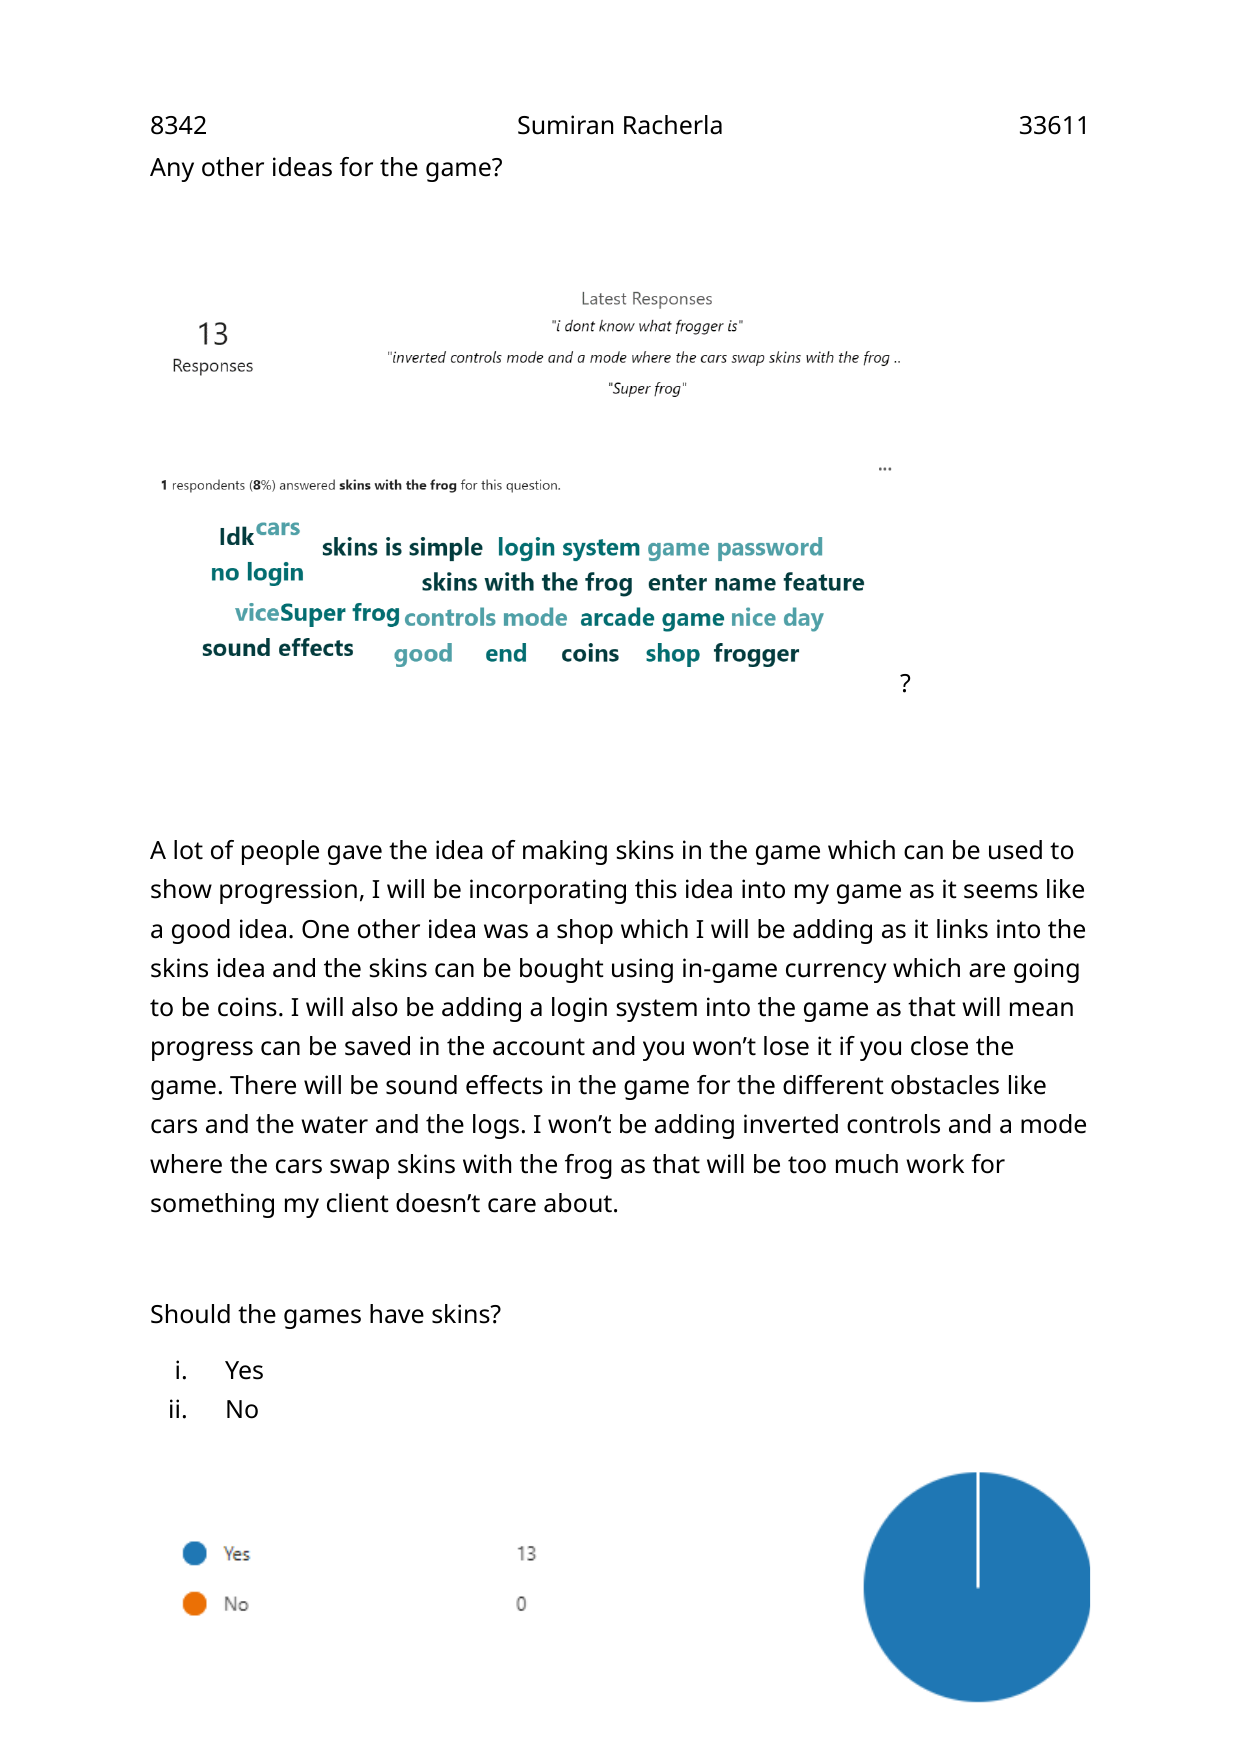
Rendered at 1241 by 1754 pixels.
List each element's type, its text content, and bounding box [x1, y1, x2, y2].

picture [150, 286, 901, 411]
picture [150, 446, 901, 693]
text A lot of people gave the idea of making skins in the game which can be used to show progression, I will be incorporating this idea into my game as it seems like a good idea. One other idea was a shop which I will be adding as it links into the skins idea and the skins can be bought using in-game currency which are going to be coins. I will also be adding a login system into the game as that will mean progress can be saved in the account and you won’t lose it if you close the game. There will be sound effects in the game for the different obstacles like cars and the water and the logs. I won’t be adding inverted controls and a mode where the cars swap skins with the frog as that will be too much work for something my client doesn’t care about. [150, 833, 1090, 1219]
text Should the games have skins? [150, 1297, 1090, 1331]
list Yes [187, 1353, 1090, 1387]
list No [187, 1392, 1090, 1426]
picture [177, 1450, 1091, 1707]
